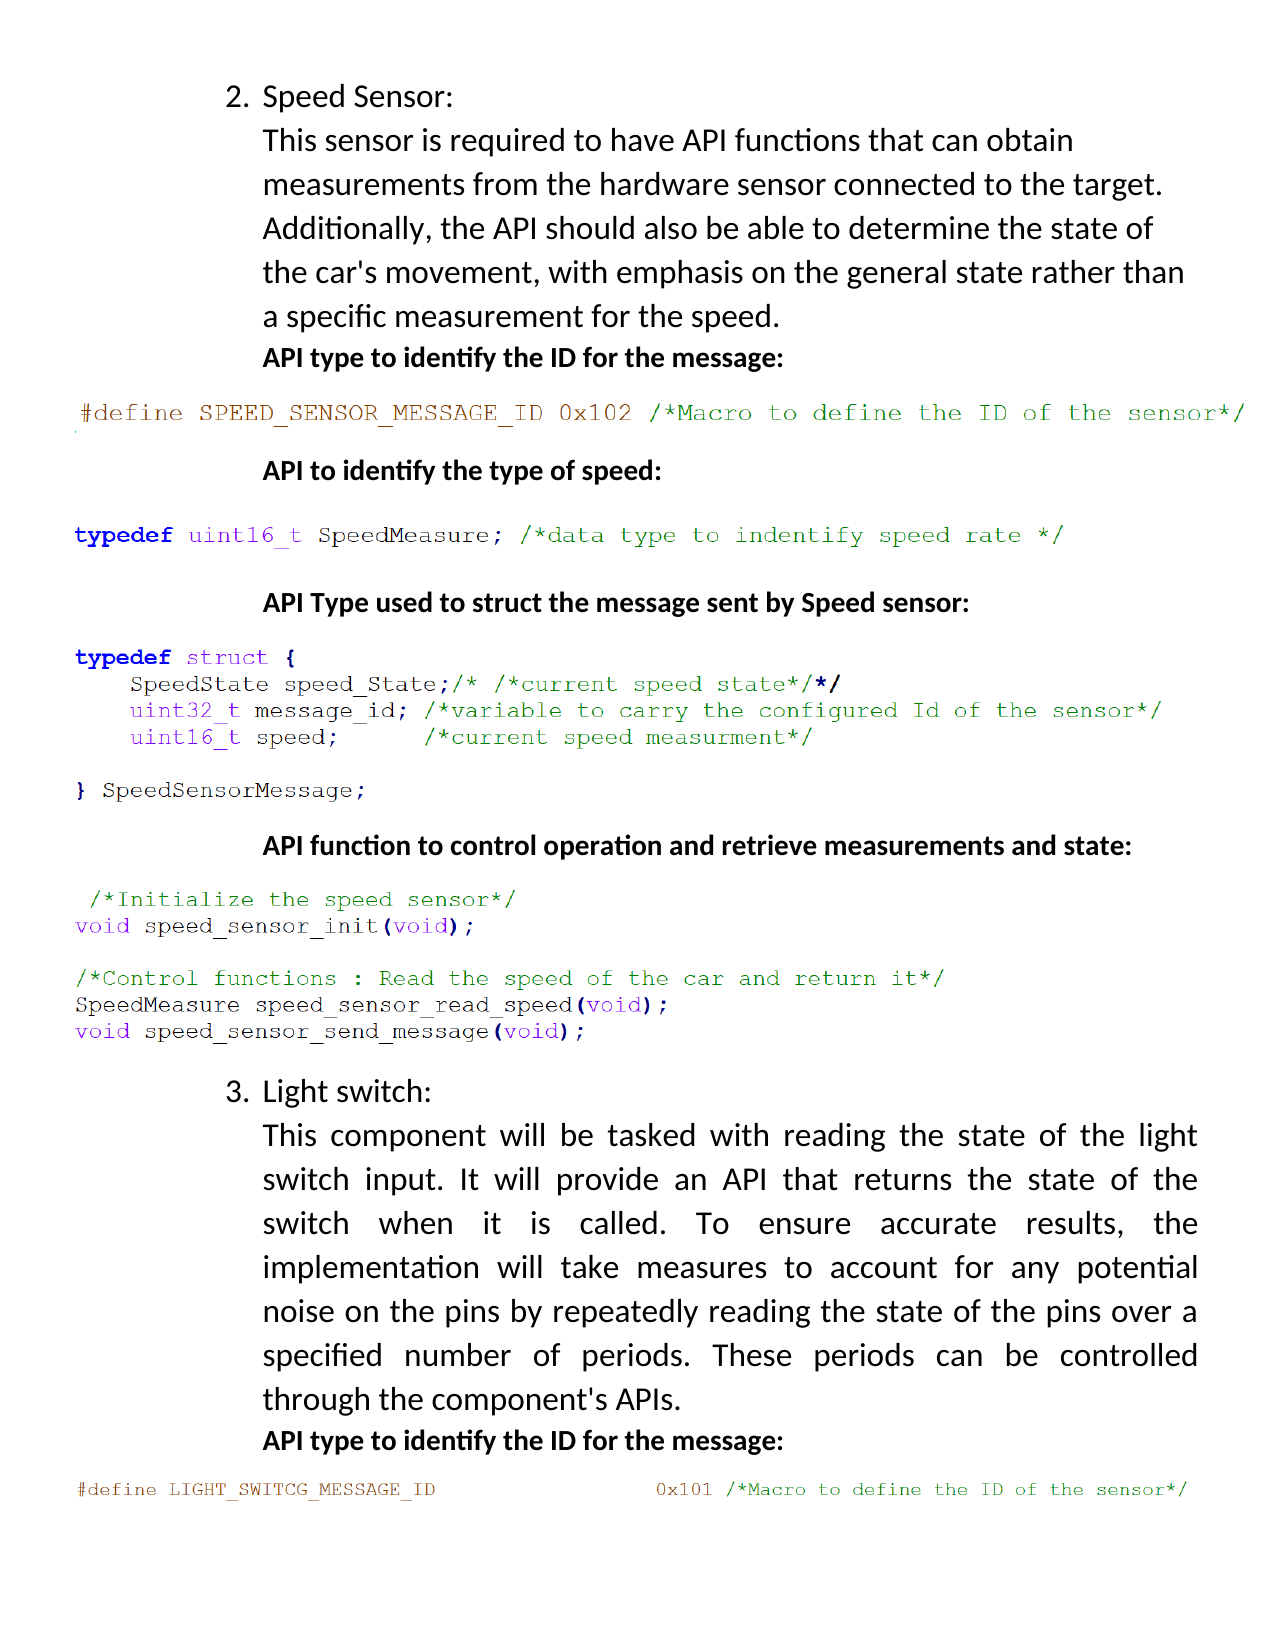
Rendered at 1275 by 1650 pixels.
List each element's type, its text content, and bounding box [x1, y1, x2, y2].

list Speed Sensor: [225, 75, 1200, 116]
picture [75, 506, 1087, 566]
picture [75, 1476, 1200, 1503]
list API type to identify the ID for the message: [262, 339, 1200, 374]
list API function to control operation and retrieve measurements and state: [262, 827, 1200, 863]
text API Type used to struct the message sent by Speed sensor: [225, 584, 1200, 619]
picture [75, 639, 1172, 809]
list This component will be tasked with reading the state of the light switch input. It will provide an API that returns the state of the switch when it is called. To ensure accurate results, the implementation will take measures to account for any potential noise on the pins by repeatedly reading the state of the pins over a specified number of periods. These periods can be controlled through the component's APIs. [262, 1114, 1200, 1418]
list API type to identify the ID for the message: [262, 1422, 1200, 1457]
picture [75, 882, 970, 1052]
list API to identify the type of speed: [262, 452, 1200, 487]
list Light switch: [225, 1070, 1200, 1111]
picture [75, 393, 1268, 433]
